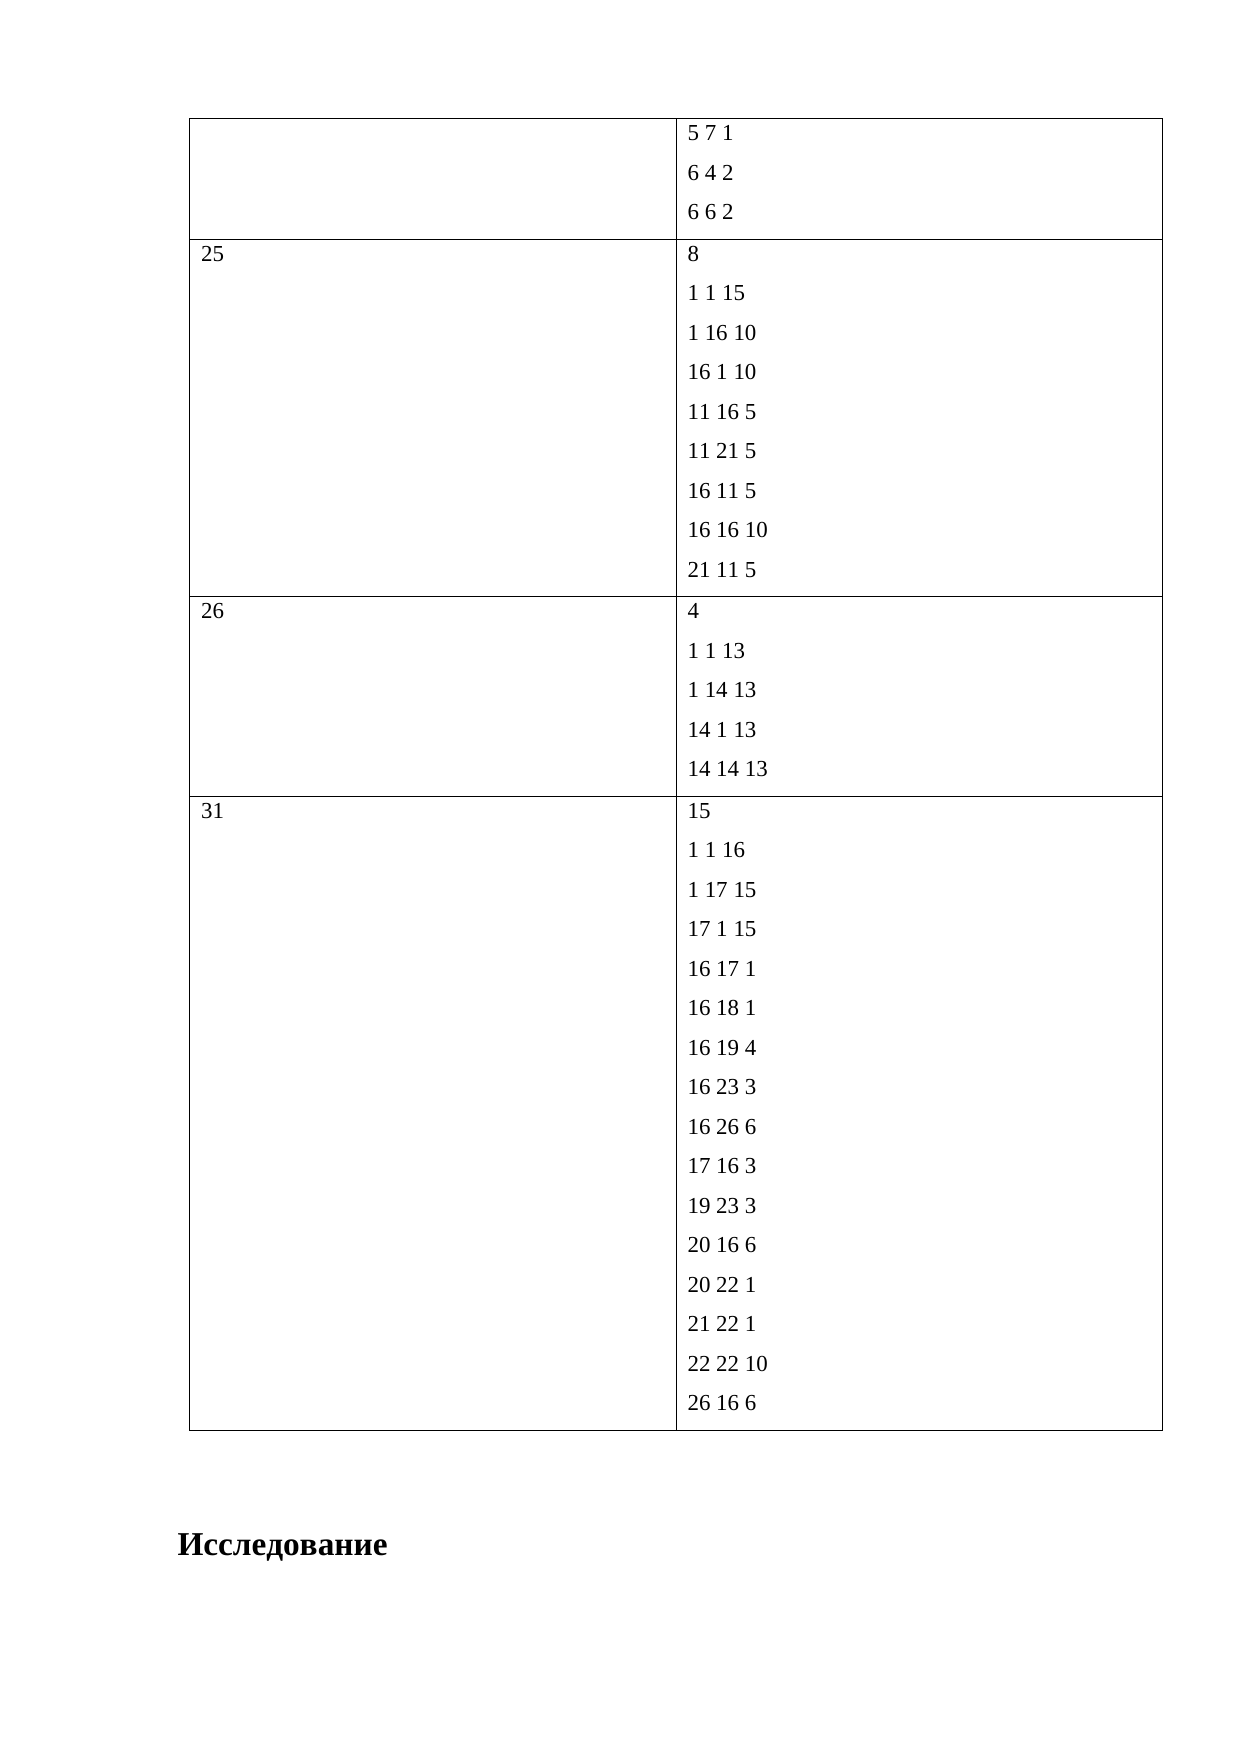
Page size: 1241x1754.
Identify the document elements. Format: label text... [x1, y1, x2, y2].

table_cell 15 1 1 16 1 17 15 17 1 15 16 17 1 16 18 1 16 19 4 16 23 3 16 26 6 17 16 3 19 23 3 20 16 6 20 22 1 21 22 1 22 22 10 26 16 6 [677, 797, 1162, 1430]
table_cell 25 [190, 240, 676, 596]
table_cell 7 [190, 119, 676, 239]
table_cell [677, 119, 1162, 239]
table_cell 31 [190, 797, 676, 1430]
text Исследование [177, 1524, 1152, 1562]
table_cell 8 1 1 15 1 16 10 16 1 10 11 16 5 11 21 5 16 11 5 16 16 10 21 11 5 [677, 240, 1162, 596]
table_cell 4 1 1 13 1 14 13 14 1 13 14 14 13 [677, 597, 1162, 796]
table_cell 26 [190, 597, 676, 796]
